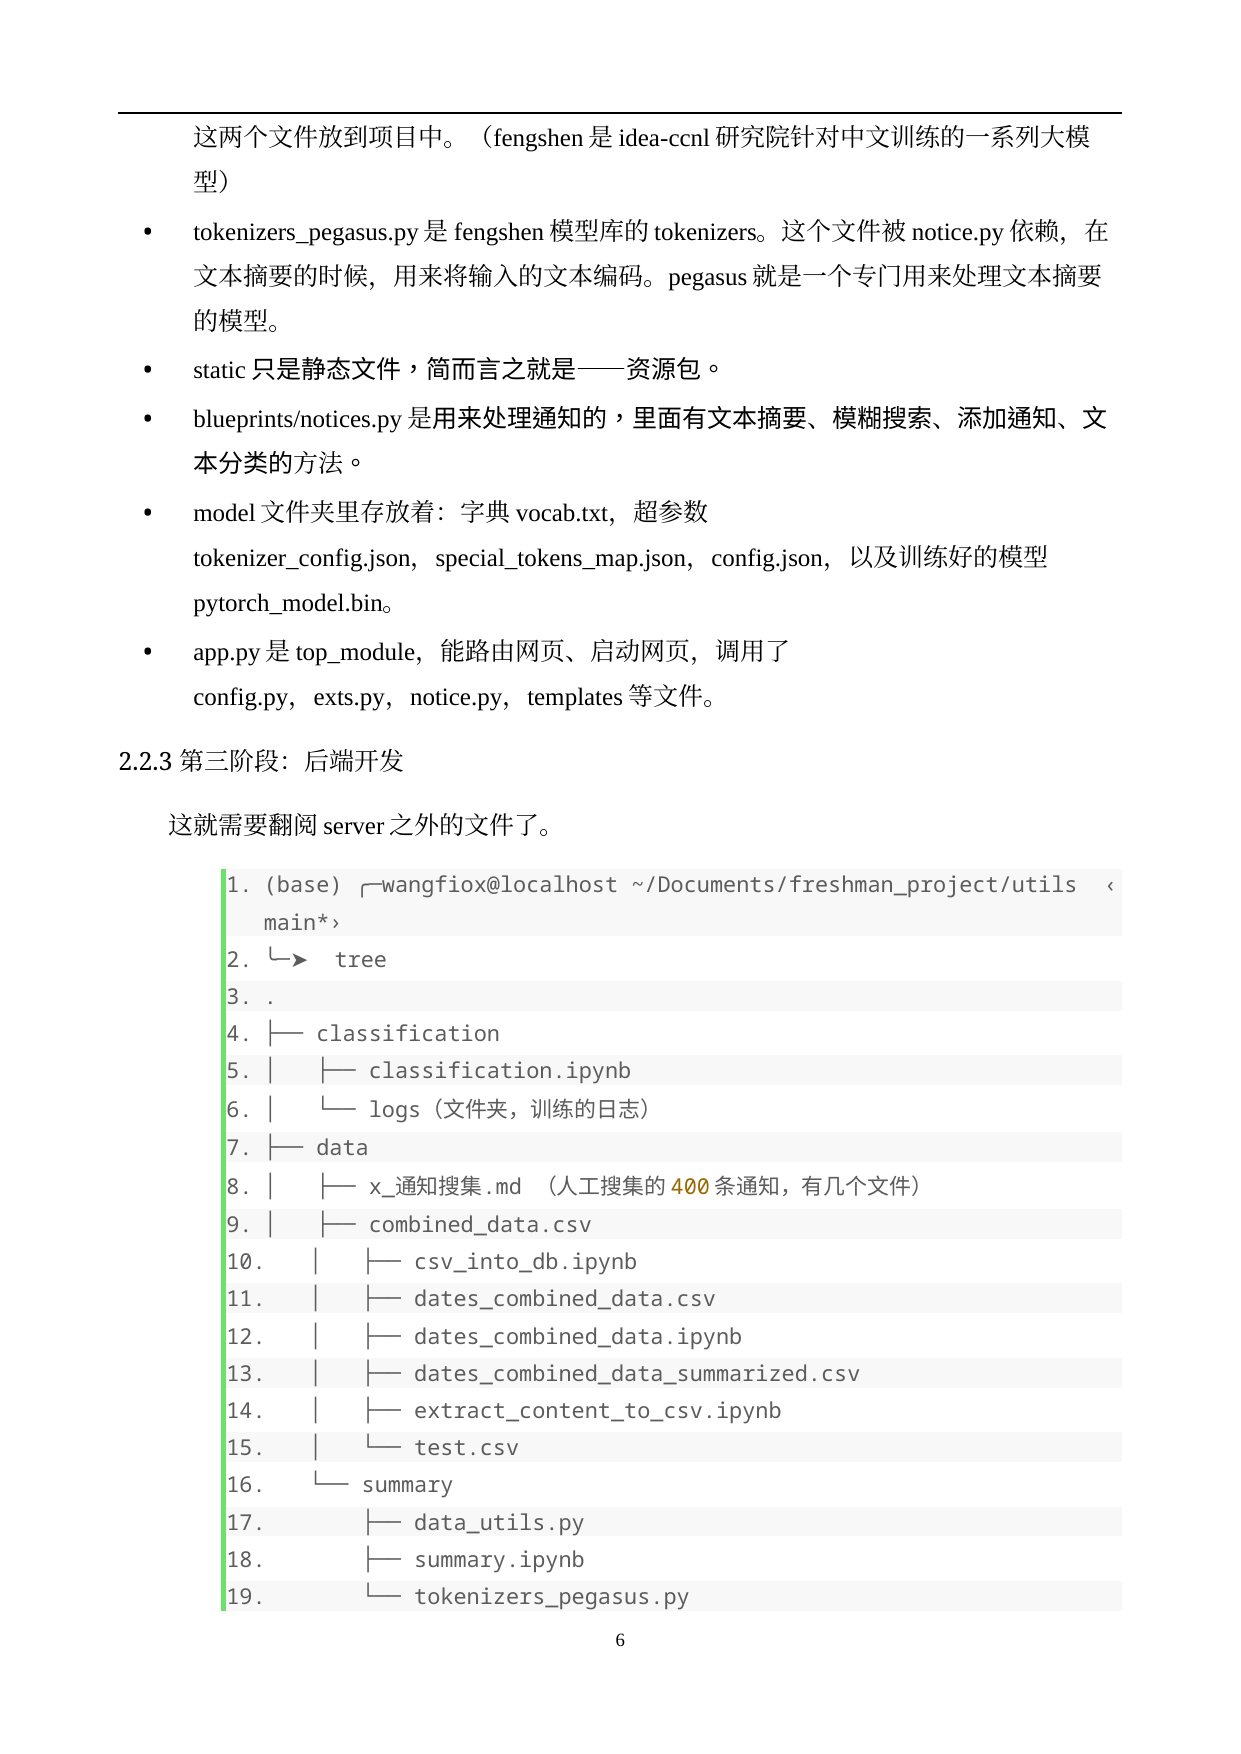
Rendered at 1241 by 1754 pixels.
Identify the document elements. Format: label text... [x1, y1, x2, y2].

list ├── classification [226, 1018, 1122, 1048]
list │ ├── dates_combined_data.csv [226, 1283, 1122, 1313]
list ├── data [226, 1132, 1122, 1162]
subtitle 2.2.3 第三阶段：后端开发 [118, 742, 1122, 778]
text 这就需要翻阅server之外的文件了。 [118, 806, 1122, 842]
list ├── data_utils.py [226, 1507, 1122, 1536]
list blueprints/notices.py是用来处理通知的，里面有文本摘要、模糊搜索、添加通知、文本分类的方法。 [143, 399, 1122, 480]
list model文件夹里存放着：字典vocab.txt，超参数tokenizer_config.json，special_tokens_map.json，config.json，以及训练好的模型pytorch_model.bin。 [143, 493, 1122, 618]
list │ ├── x_通知搜集.md （人工搜集的400条通知，有几个文件） [226, 1169, 1122, 1201]
list app.py是top_module，能路由网页、启动网页，调用了config.py，exts.py，notice.py，templates等文件。 [143, 631, 1122, 712]
list (base) ╭─wangfiox@localhost ~/Documents/freshman_project/utils ‹main*› [226, 869, 1122, 936]
list │ ├── classification.ipynb [226, 1055, 1122, 1085]
list └── summary [226, 1469, 1122, 1499]
list │ ├── combined_data.csv [226, 1209, 1122, 1239]
list ╰─➤ tree [226, 944, 1122, 973]
list │ ├── dates_combined_data.ipynb [226, 1321, 1122, 1350]
list │ └── test.csv [226, 1432, 1122, 1462]
list static只是静态文件，简而言之就是——资源包。 [143, 350, 1122, 386]
list │ └── logs（文件夹，训练的日志） [226, 1092, 1122, 1124]
list tokenizers_pegasus.py是fengshen模型库的tokenizers。这个文件被notice.py依赖，在文本摘要的时候，用来将输入的文本编码。pegasus就是一个专门用来处理文本摘要的模型。 [143, 212, 1122, 337]
list │ ├── dates_combined_data_summarized.csv [226, 1358, 1122, 1388]
list │ ├── extract_content_to_csv.ipynb [226, 1395, 1122, 1425]
list └── tokenizers_pegasus.py [226, 1581, 1122, 1611]
list ├── summary.ipynb [226, 1544, 1122, 1573]
list │ ├── csv_into_db.ipynb [226, 1246, 1122, 1276]
list . [226, 981, 1122, 1011]
